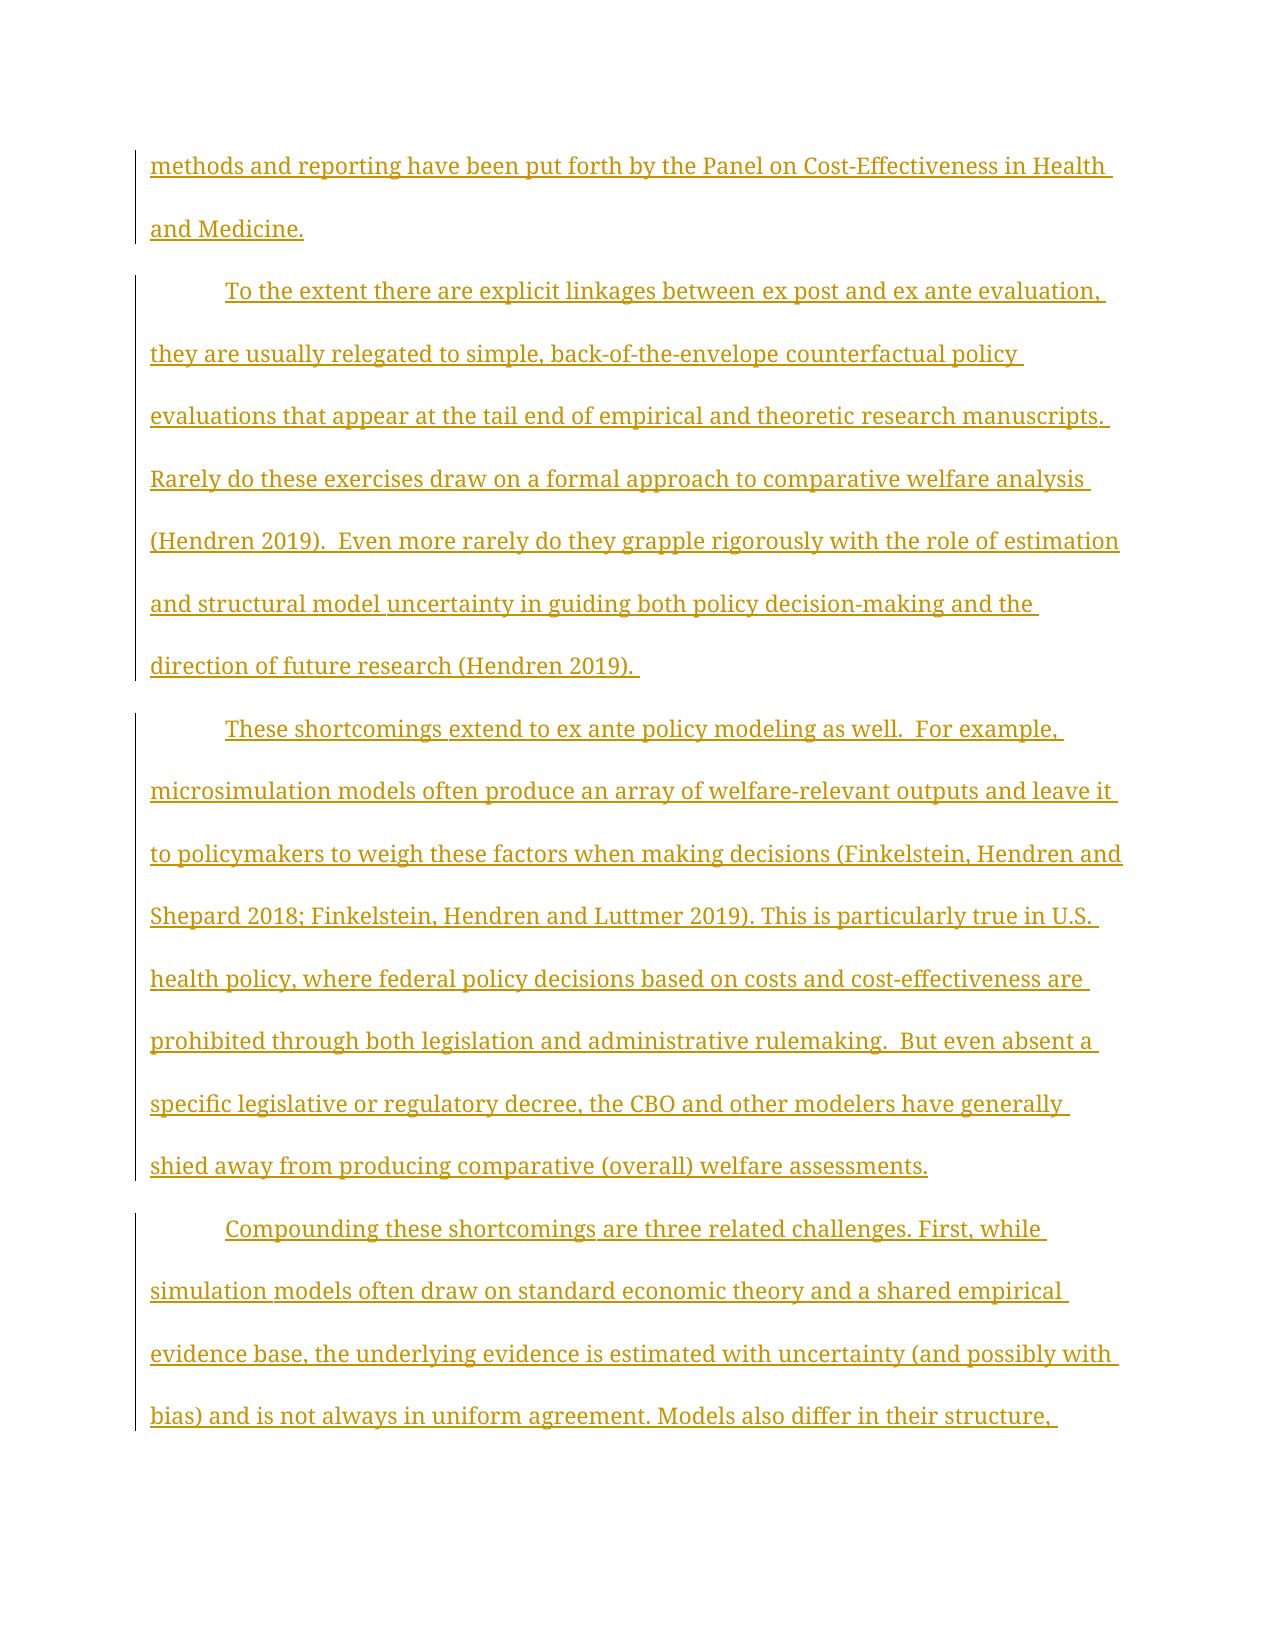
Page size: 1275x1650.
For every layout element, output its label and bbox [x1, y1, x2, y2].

text [150, 150, 1125, 244]
